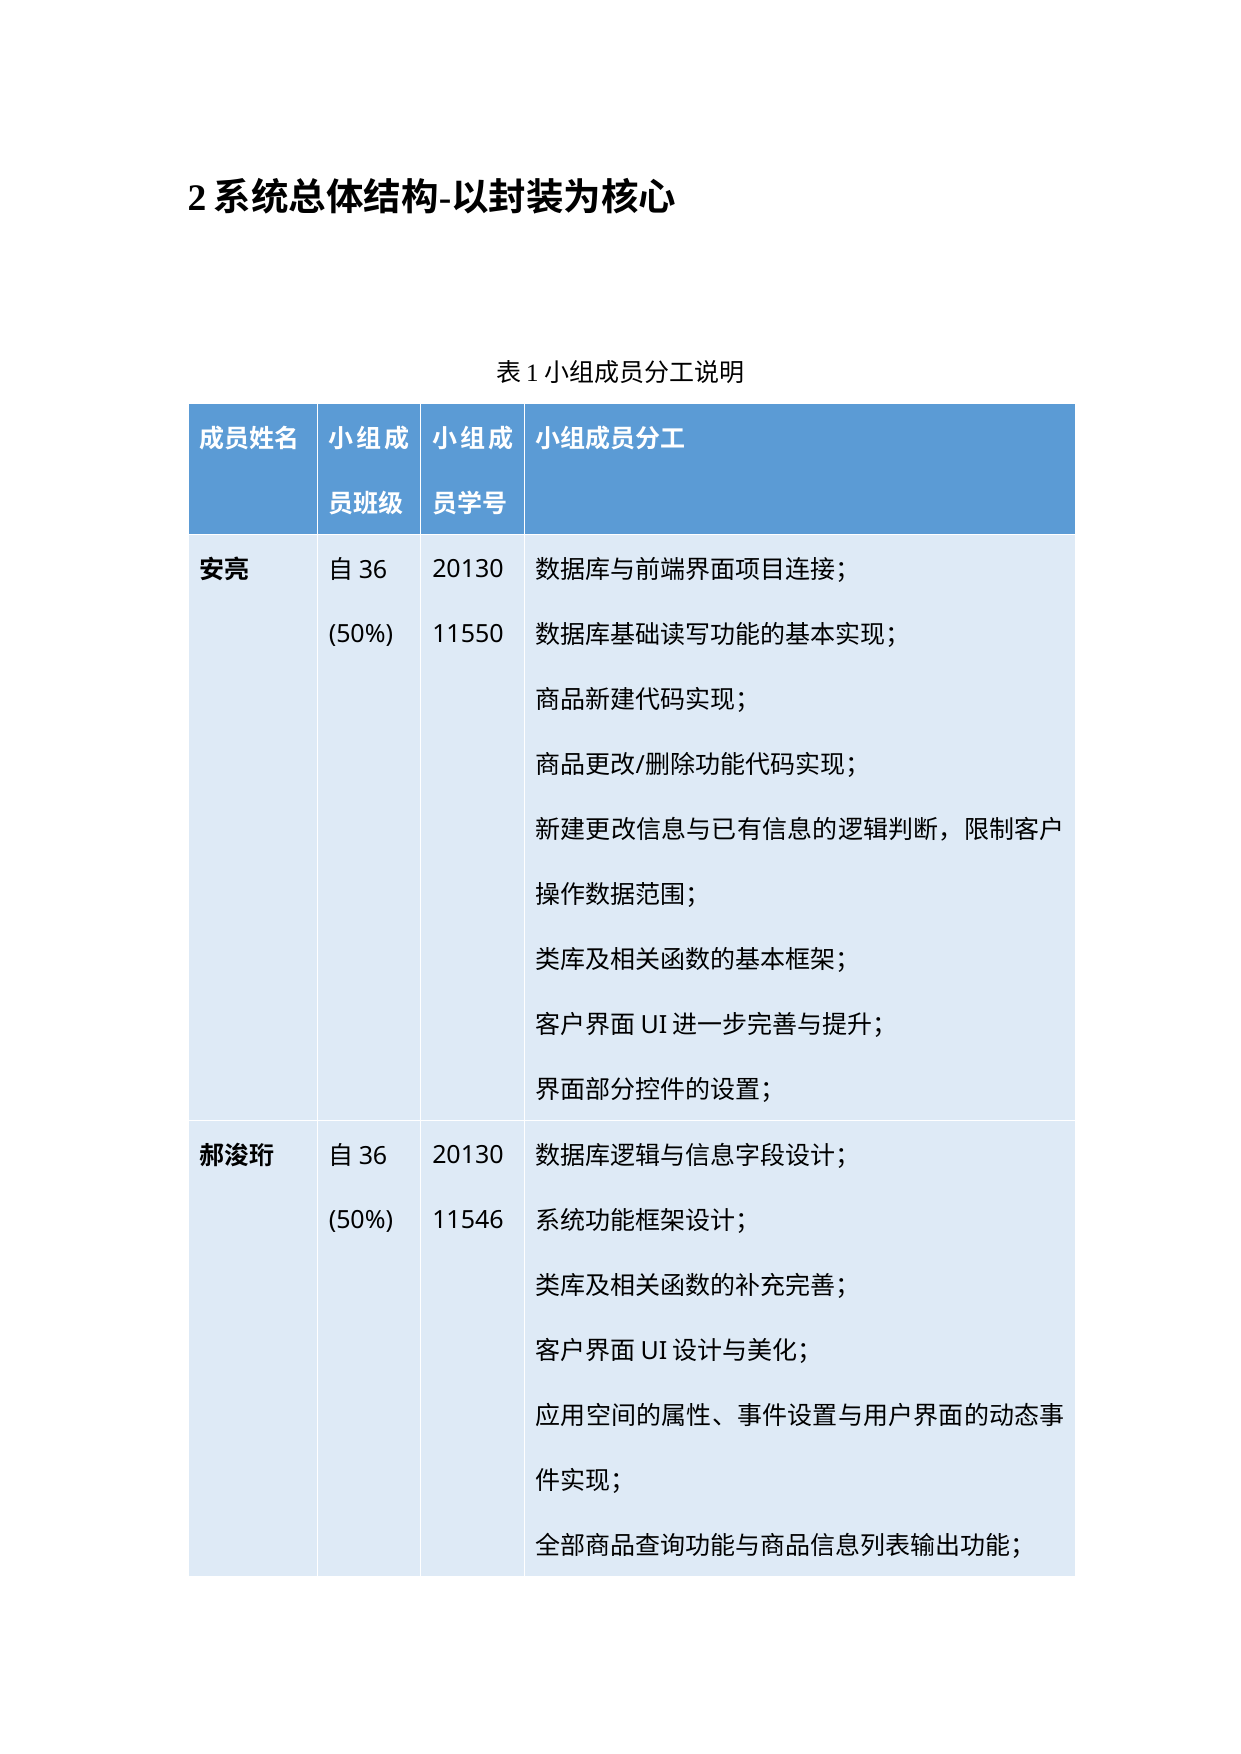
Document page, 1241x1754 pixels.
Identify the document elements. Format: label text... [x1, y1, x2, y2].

table_cell 数据库与前端界面项目连接； 数据库基础读写功能的基本实现； 商品新建代码实现； 商品更改/删除功能代码实现； 新建更改信息与已有信息的逻辑判断，限制客户操作数据范围； 类库及相关函数的基本框架； 客户界面UI进一步完善与提升； 界面部分控件的设置； [525, 535, 1075, 1120]
table_cell 2013011550 [421, 535, 524, 1120]
table_header 成员姓名 [189, 404, 317, 534]
text 表1 小组成员分工说明 [187, 338, 1053, 403]
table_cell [525, 1121, 1075, 1576]
table_header 小组成员班级 [318, 404, 420, 534]
subtitle 2系统总体结构-以封装为核心 [187, 162, 1053, 227]
table_cell 自36 (50%) [318, 535, 420, 1120]
table_header 小组成员学号 [421, 404, 524, 534]
table_cell 郝浚珩 [189, 1121, 317, 1576]
table_cell 自36 (50%) [318, 1121, 420, 1576]
table_cell 2013011546 [421, 1121, 524, 1576]
table_header 小组成员分工 [525, 404, 1075, 534]
table_cell 安亮 [189, 535, 317, 1120]
